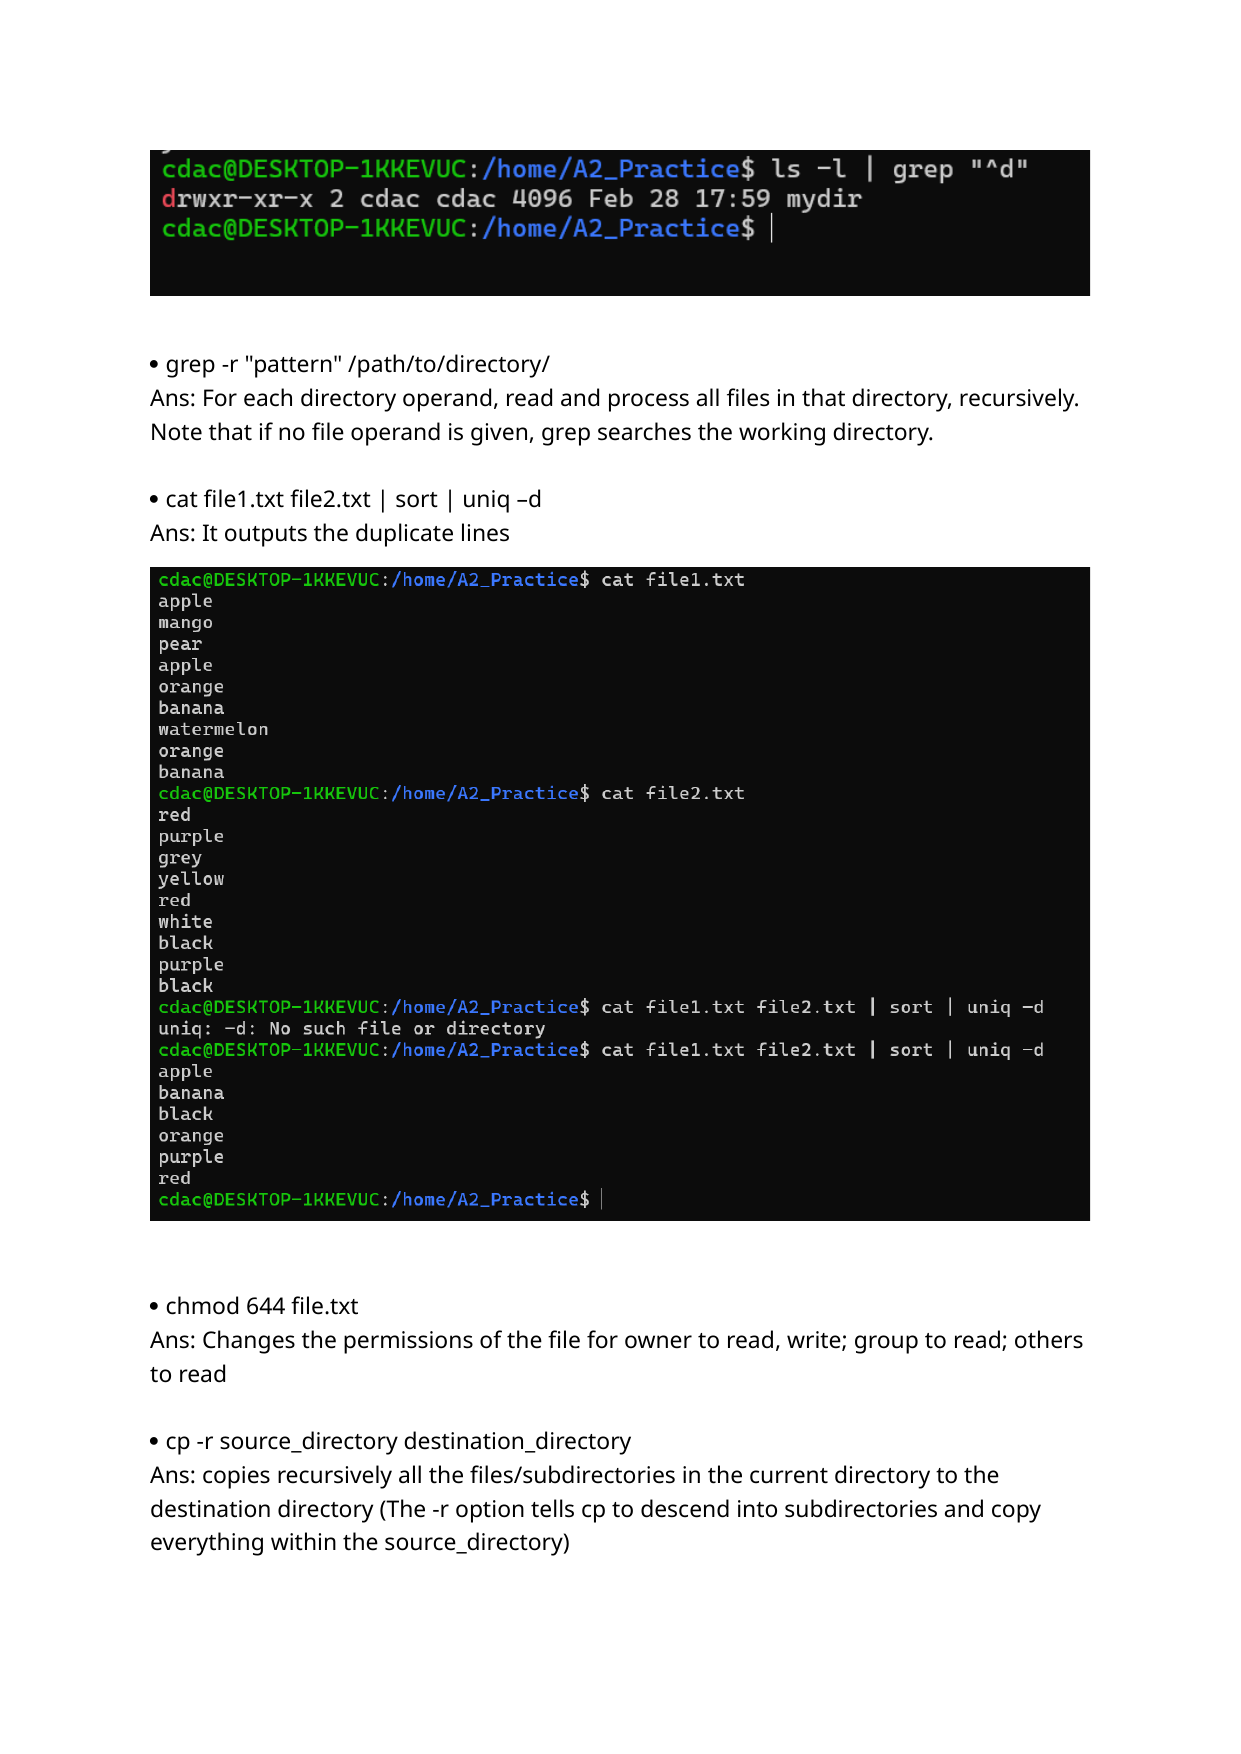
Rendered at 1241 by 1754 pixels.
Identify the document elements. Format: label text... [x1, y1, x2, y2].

text chmod 644 file.txt [150, 1290, 1093, 1321]
text grep -r "pattern" /path/to/directory/ [150, 314, 1093, 379]
picture [150, 567, 1091, 1221]
picture [150, 150, 1091, 296]
text Ans: For each directory operand, read and process all files in that directory, recursively. Note that if no file operand is given, grep searches the working directory. [150, 382, 1093, 447]
text cp -r source_directory destination_directory Ans: copies recursively all the files/subdirectories in the current directory to the destination directory (The -r option tells cp to descend into subdirectories and copy everything within the source_directory) [150, 1391, 1093, 1557]
text cat file1.txt file2.txt | sort | uniq –d Ans: It outputs the duplicate lines [150, 449, 1093, 548]
text Ans: Changes the permissions of the file for owner to read, write; group to read; others to read [150, 1324, 1093, 1389]
